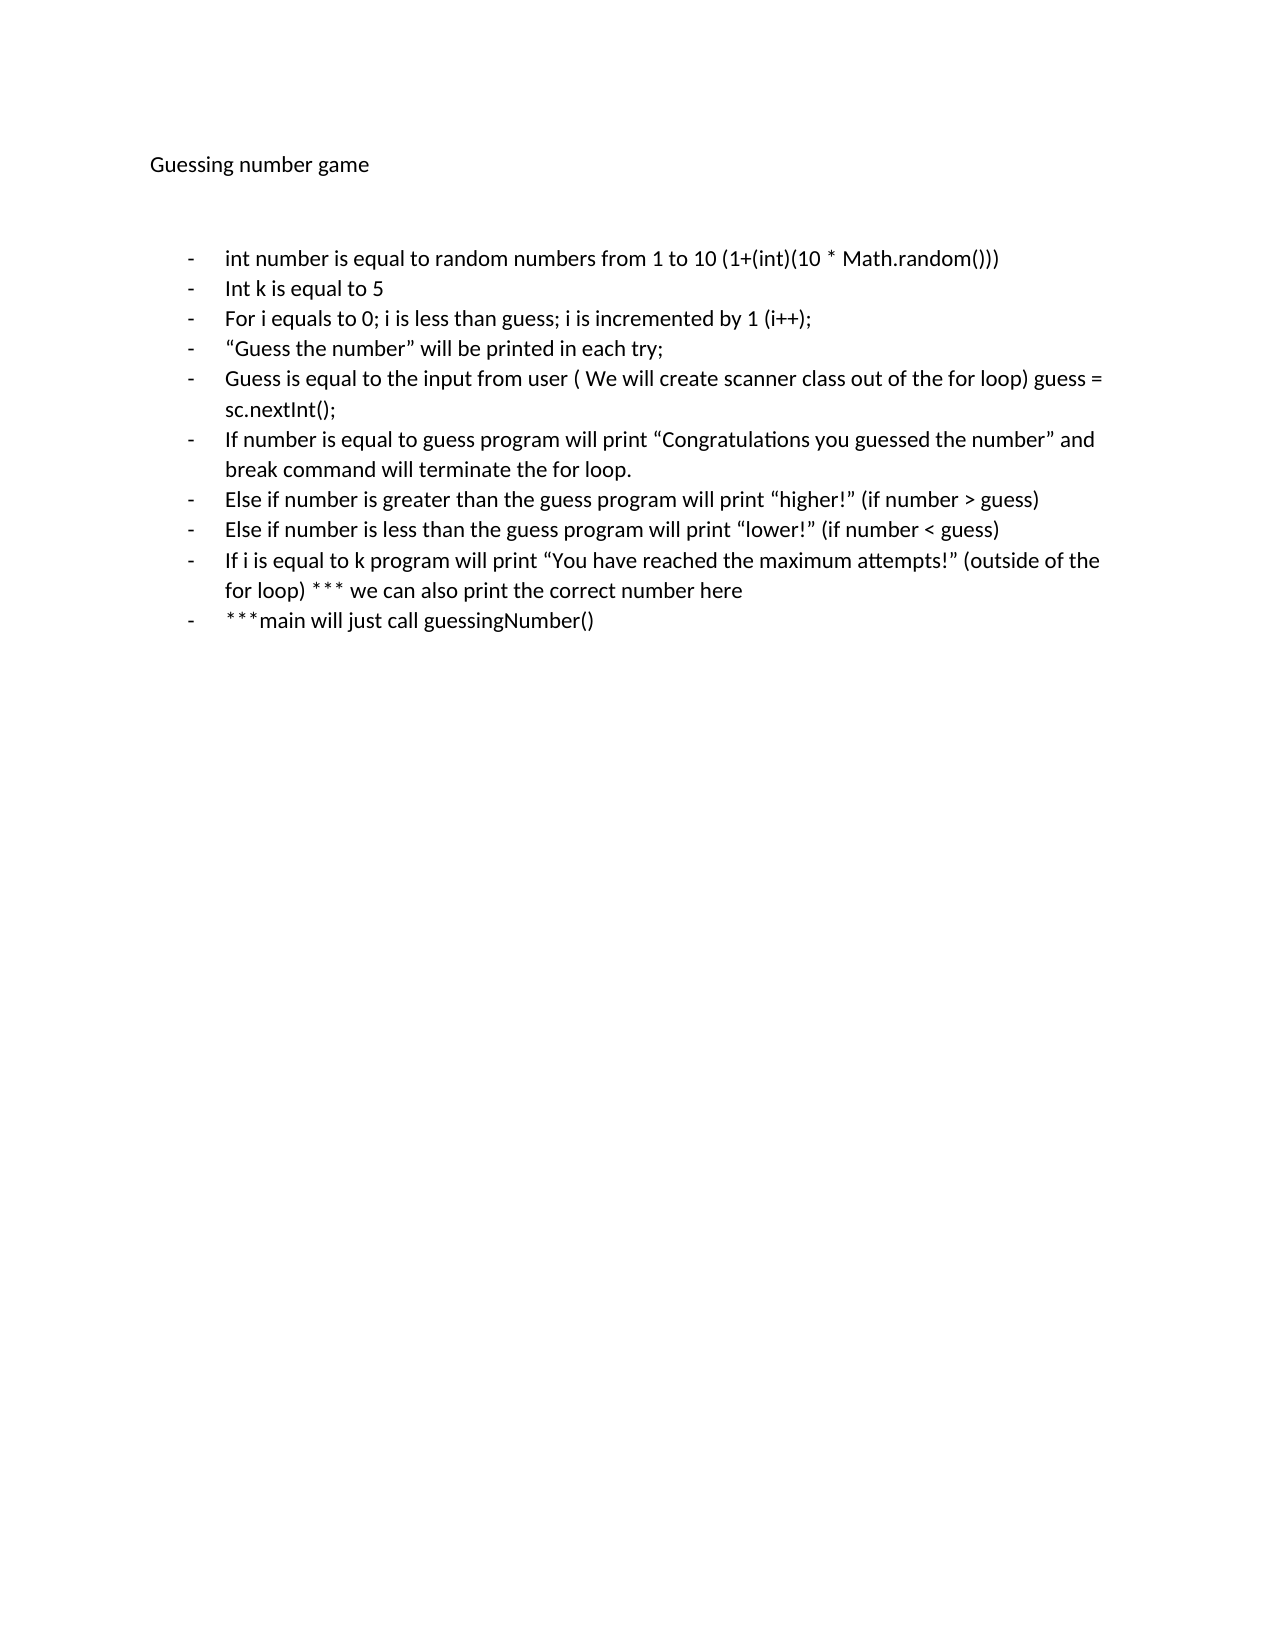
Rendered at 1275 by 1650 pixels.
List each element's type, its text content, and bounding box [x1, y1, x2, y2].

list If number is equal to guess program will print “Congratulations you guessed the number” and break command will terminate the for loop. [187, 425, 1125, 483]
list ***main will just call guessingNumber() [187, 606, 1125, 634]
list “Guess the number” will be printed in each try; [187, 334, 1125, 362]
list Guess is equal to the input from user ( We will create scanner class out of the for loop) guess = sc.nextInt(); [187, 364, 1125, 423]
list Else if number is less than the guess program will print “lower!” (if number < guess) [187, 516, 1125, 544]
list int number is equal to random numbers from 1 to 10 (1+(int)(10 * Math.random())) [187, 244, 1125, 272]
list Int k is equal to 5 [187, 274, 1125, 302]
list For i equals to 0; i is less than guess; i is incremented by 1 (i++); [187, 304, 1125, 332]
list Else if number is greater than the guess program will print “higher!” (if number > guess) [187, 485, 1125, 513]
text Guessing number game [150, 150, 1125, 178]
list If i is equal to k program will print “You have reached the maximum attempts!” (outside of the for loop) *** we can also print the correct number here [187, 546, 1125, 604]
